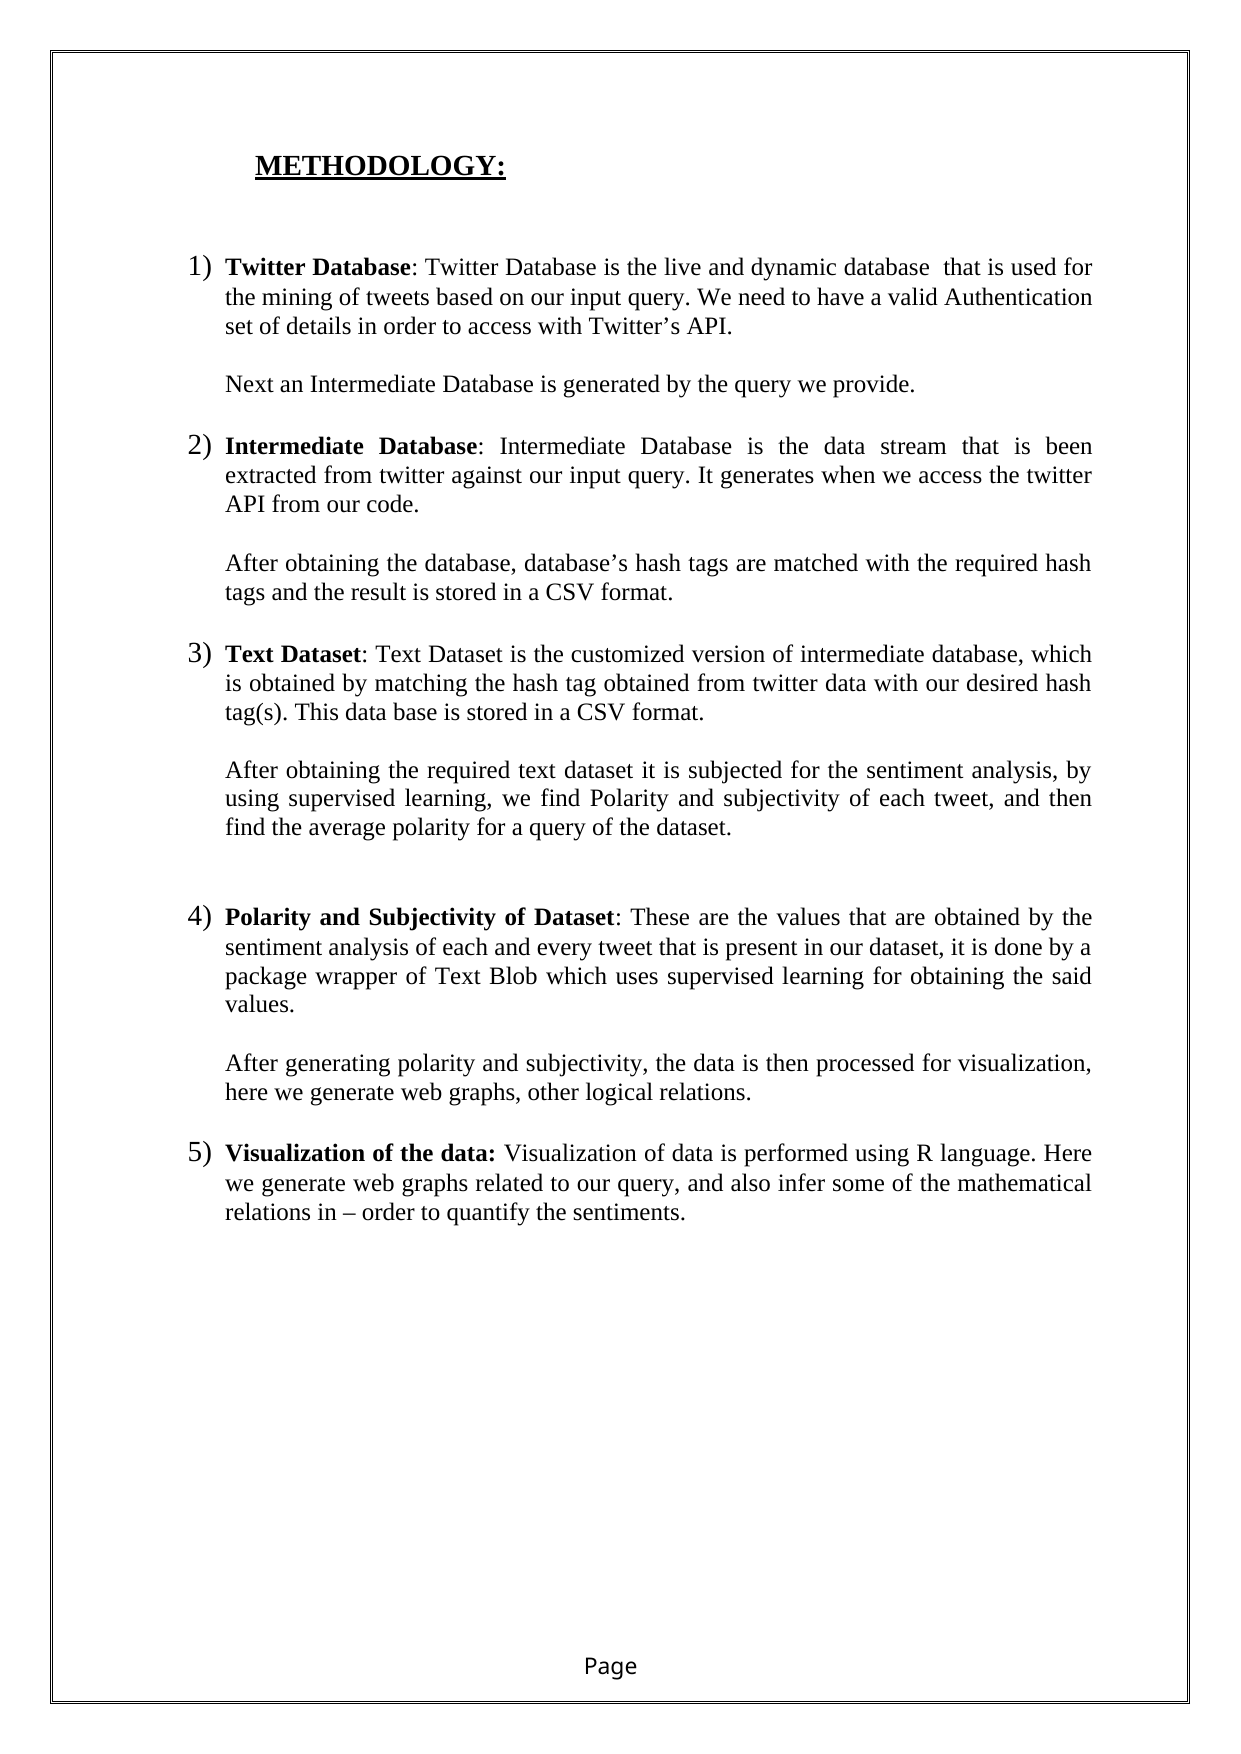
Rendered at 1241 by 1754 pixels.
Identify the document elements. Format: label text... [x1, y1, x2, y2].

list Text Dataset: Text Dataset is the customized version of intermediate database, which is obtained by matching the hash tag obtained from twitter data with our desired hash tag(s). This data base is stored in a CSV format. [187, 635, 1093, 726]
list Intermediate Database: Intermediate Database is the data stream that is been extracted from twitter against our input query. It generates when we access the twitter API from our code. [187, 427, 1093, 518]
text After obtaining the database, database’s hash tags are matched with the required hash tags and the result is stored in a CSV format. [225, 548, 1093, 605]
list Polarity and Subjectivity of Dataset: These are the values that are obtained by the sentiment analysis of each and every tweet that is present in our dataset, it is done by a package wrapper of Text Blob which uses supervised learning for obtaining the said values. [187, 898, 1093, 1018]
text After obtaining the required text dataset it is subjected for the sentiment analysis, by using supervised learning, we find Polarity and subjectivity of each tweet, and then find the average polarity for a query of the dataset. [225, 755, 1093, 841]
text METHODOLOGY: [255, 148, 986, 181]
list Visualization of the data: Visualization of data is performed using R language. Here we generate web graphs related to our query, and also infer some of the mathematical relations in – order to quantify the sentiments. [187, 1134, 1093, 1225]
text After generating polarity and subjectivity, the data is then processed for visualization, here we generate web graphs, other logical relations. [225, 1048, 1093, 1106]
list Twitter Database: Twitter Database is the live and dynamic database that is used for the mining of tweets based on our input query. We need to have a valid Authentication set of details in order to access with Twitter’s API. [187, 248, 1093, 339]
text Next an Intermediate Database is generated by the query we provide. [225, 369, 1130, 398]
